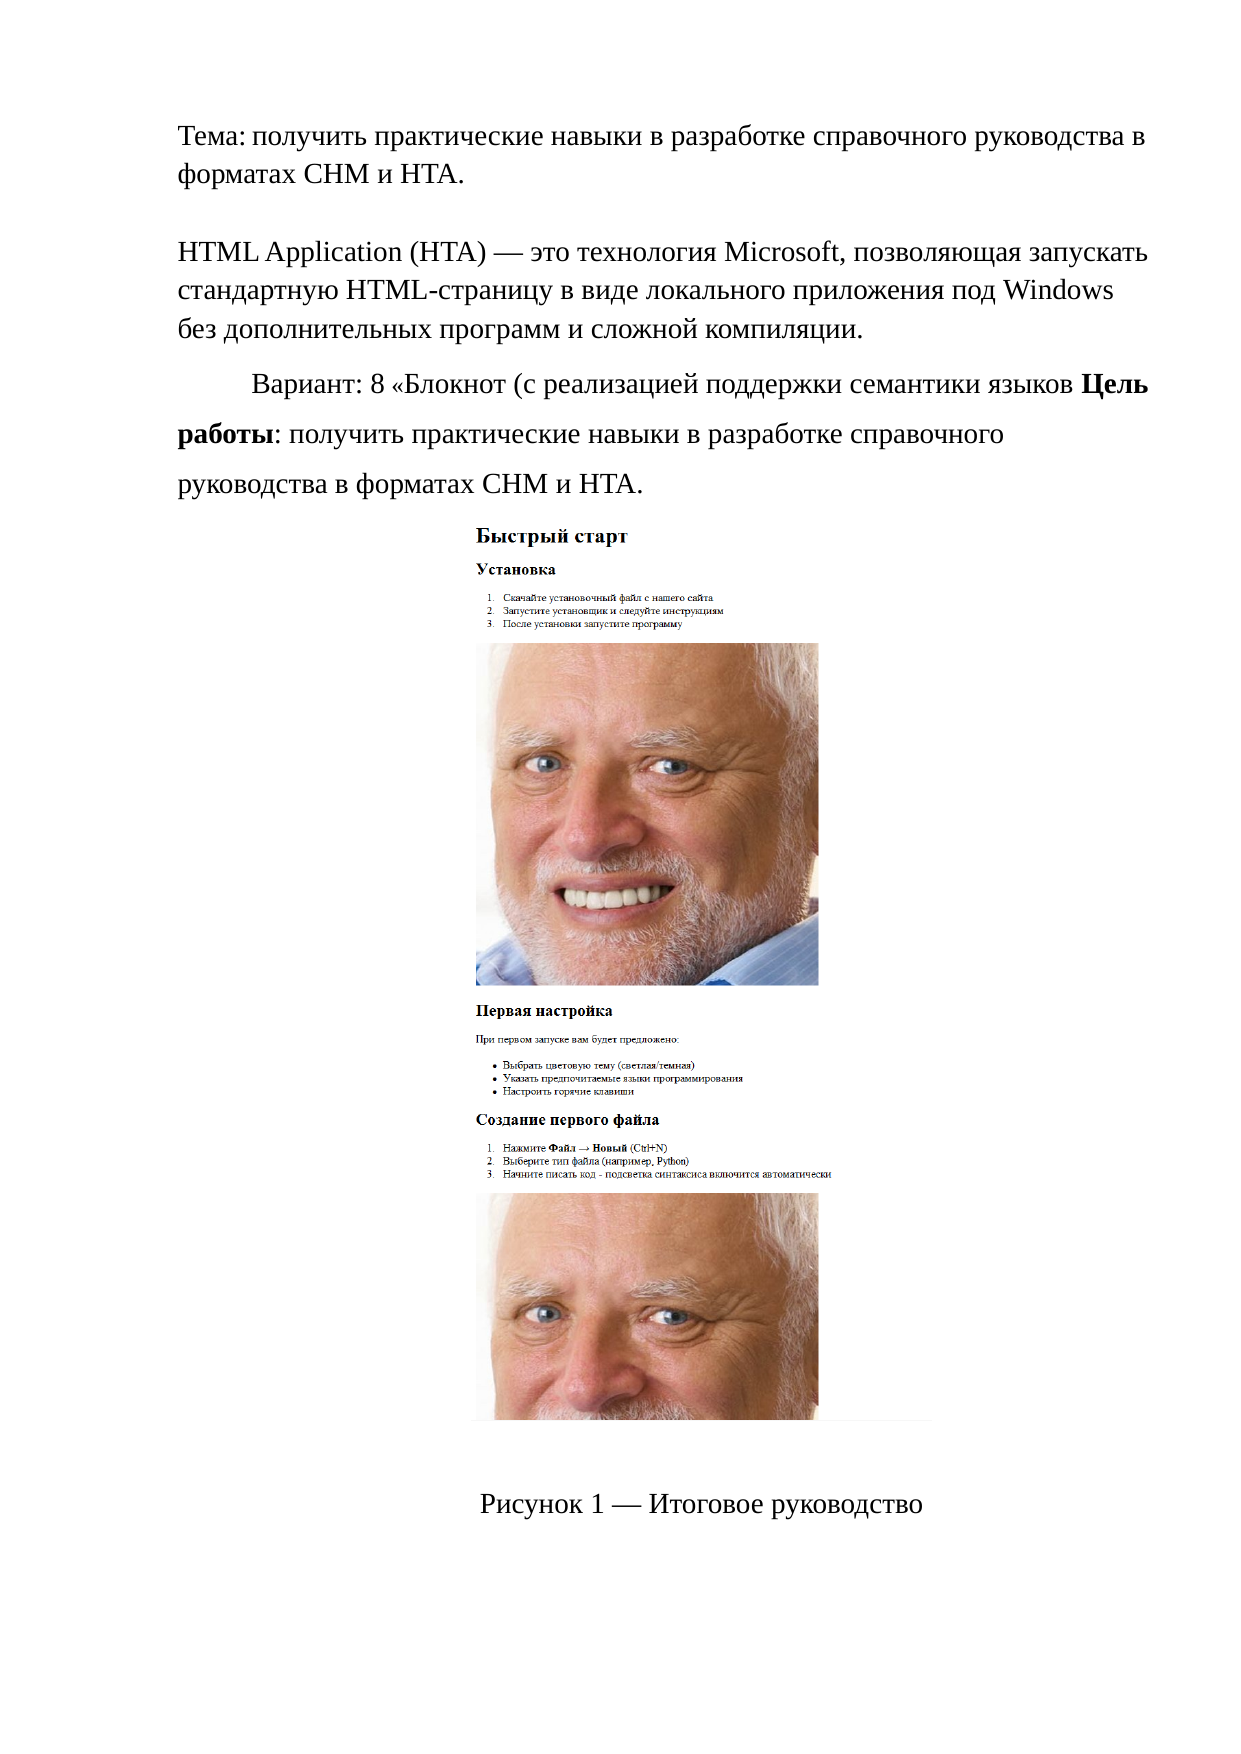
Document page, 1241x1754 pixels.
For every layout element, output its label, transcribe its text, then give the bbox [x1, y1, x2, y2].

text Вариант: 8 «Блокнот (с реализацией поддержки семантики языков Цель работы: получить практические навыки в разработке справочного руководства в форматах CHM и HTA. [177, 366, 1152, 500]
picture [471, 517, 932, 1421]
text Рисунок 1 — Итоговое руководство [177, 1486, 1152, 1519]
text Тема: получить практические навыки в разработке справочного руководства в форматах CHM и HTA. HTML Application (HTA) — это технология Microsoft, позволяющая запускать стандартную HTML-страницу в виде локального приложения под Windows без дополнительных программ и сложной компиляции. [177, 118, 1152, 344]
